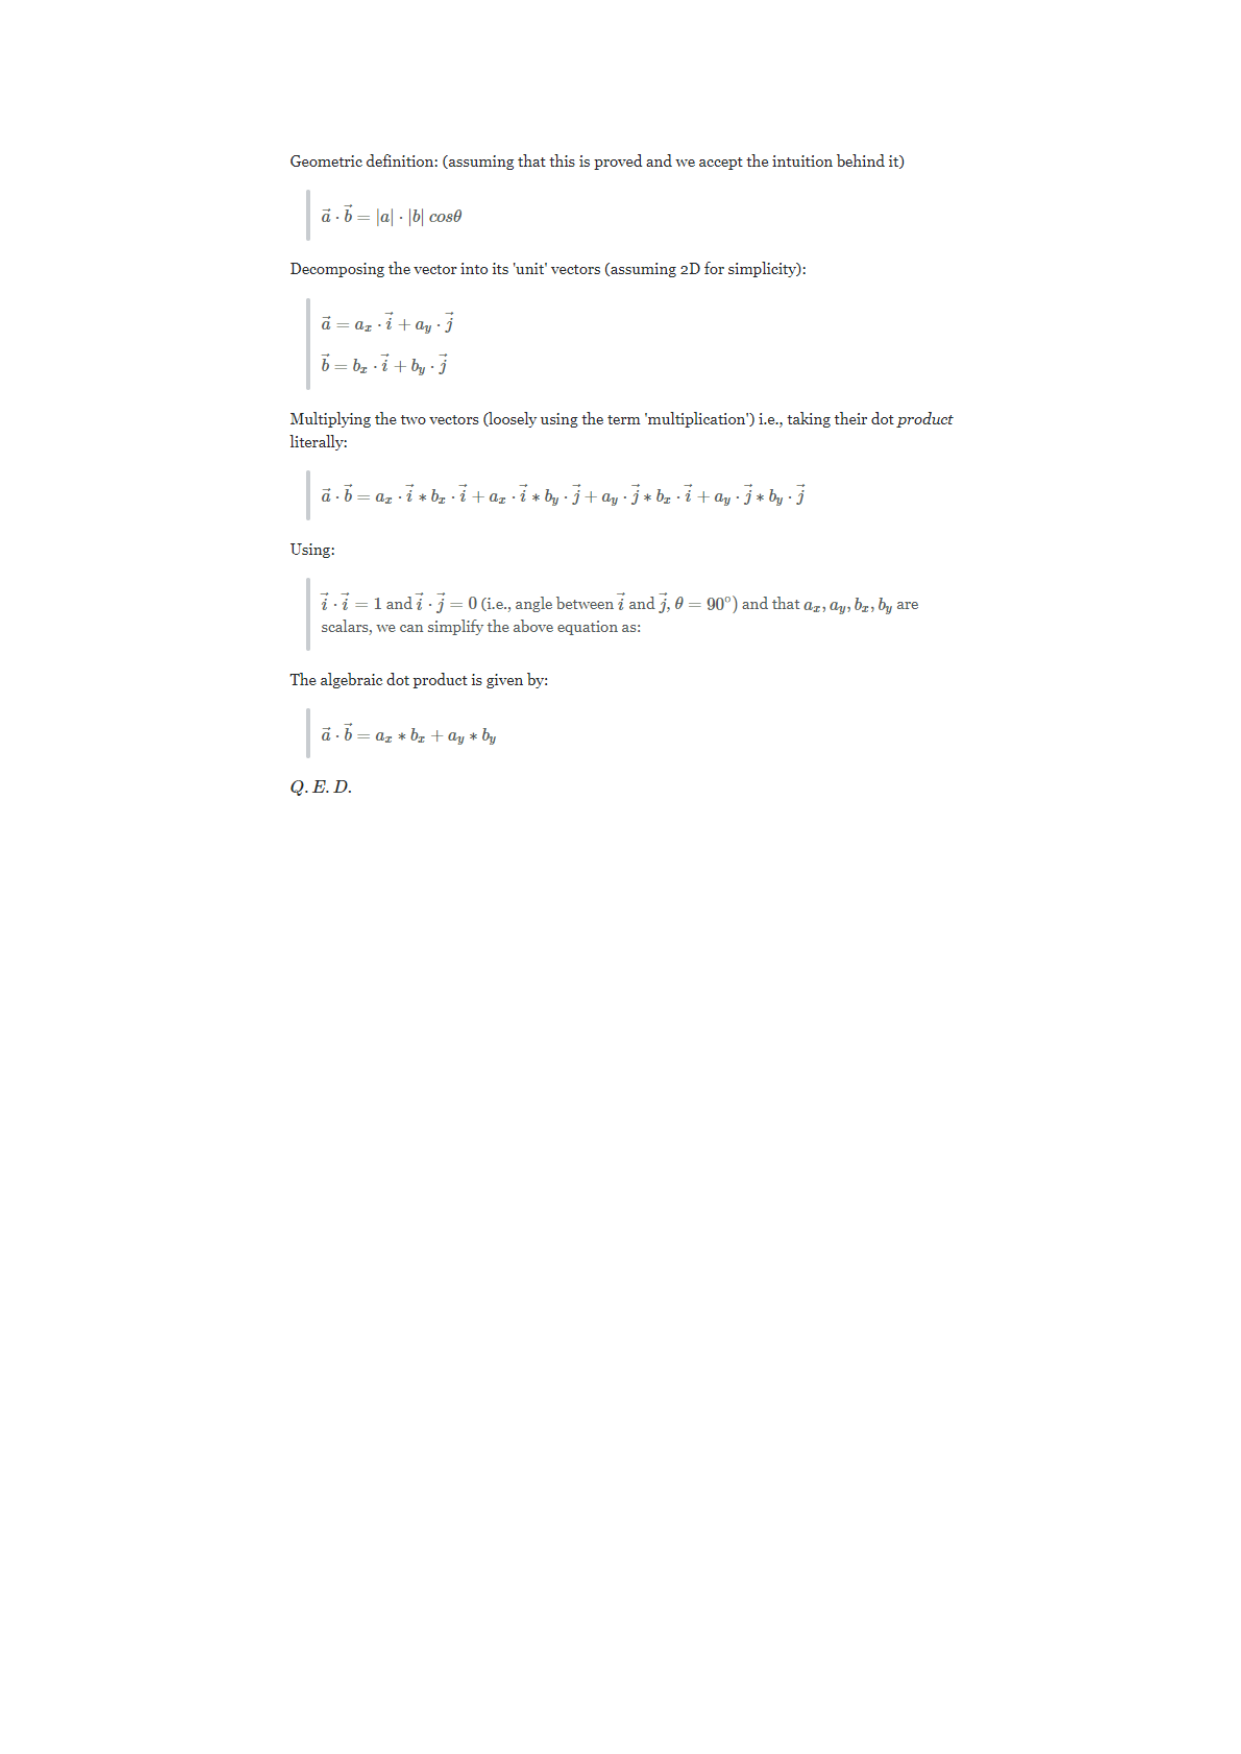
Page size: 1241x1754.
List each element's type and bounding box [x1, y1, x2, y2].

picture [278, 150, 962, 799]
